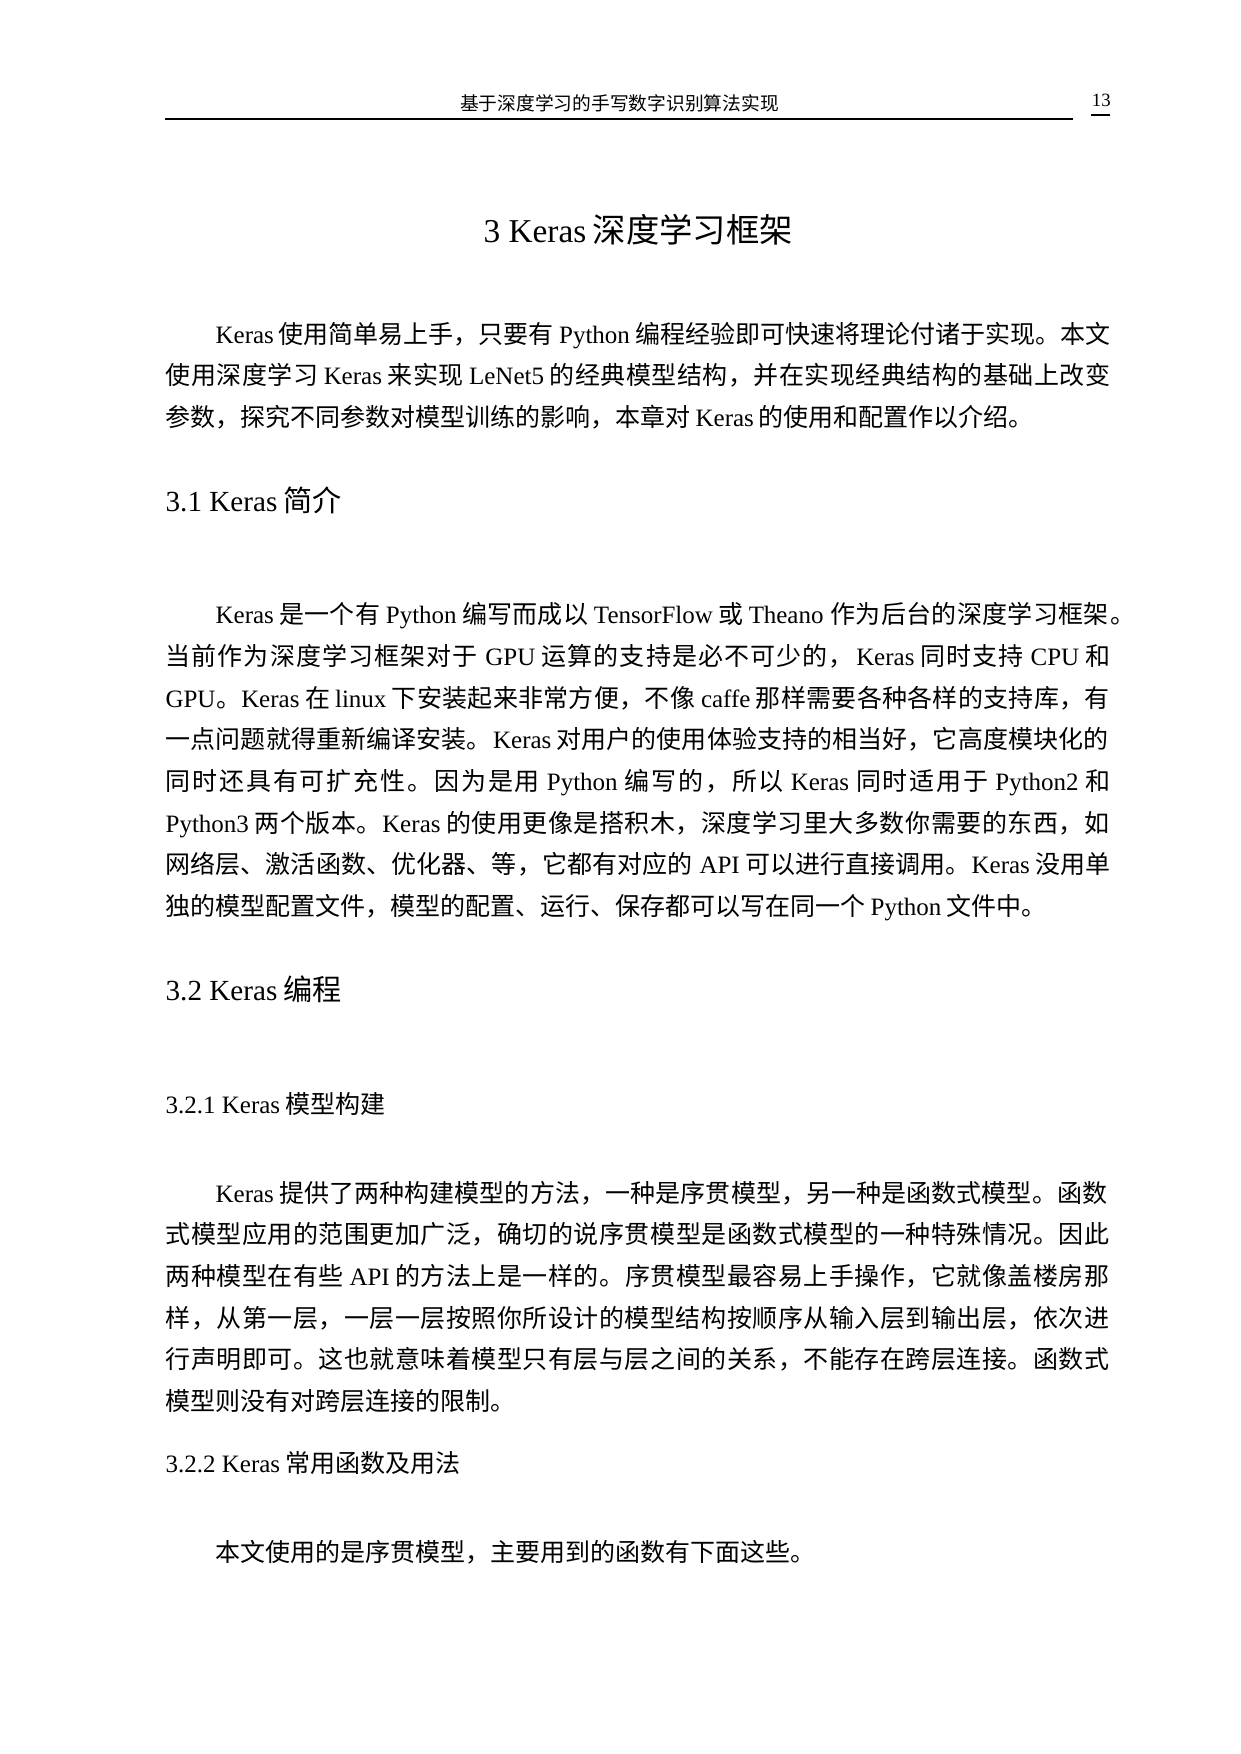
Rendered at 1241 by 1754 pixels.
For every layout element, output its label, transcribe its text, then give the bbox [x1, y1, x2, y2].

text Keras提供了两种构建模型的方法，一种是序贯模型，另一种是函数式模型。函数式模型应用的范围更加广泛，确切的说序贯模型是函数式模型的一种特殊情况。因此两种模型在有些API的方法上是一样的。序贯模型最容易上手操作，它就像盖楼房那样，从第一层，一层一层按照你所设计的模型结构按顺序从输入层到输出层，依次进行声明即可。这也就意味着模型只有层与层之间的关系，不能存在跨层连接。函数式模型则没有对跨层连接的限制。 [165, 1170, 1110, 1420]
text Keras是一个有Python编写而成以TensorFlow或Theano 作为后台的深度学习框架。当前作为深度学习框架对于GPU运算的支持是必不可少的，Keras同时支持CPU和GPU。Keras在linux下安装起来非常方便，不像caffe那样需要各种各样的支持库，有一点问题就得重新编译安装。Keras对用户的使用体验支持的相当好，它高度模块化的同时还具有可扩充性。因为是用Python编写的，所以Keras同时适用于Python2和Python3两个版本。Keras的使用更像是搭积木，深度学习里大多数你需要的东西，如网络层、激活函数、优化器、等，它都有对应的API可以进行直接调用。Keras没用单独的模型配置文件，模型的配置、运行、保存都可以写在同一个Python文件中。 [165, 592, 1110, 926]
text 3.1 Keras简介 [165, 457, 1110, 541]
text 3.2.2 Keras常用函数及用法 [165, 1441, 1110, 1483]
text 3.2.1 Keras模型构建 [165, 1081, 1110, 1123]
text 本文使用的是序贯模型，主要用到的函数有下面这些。 [165, 1530, 1110, 1572]
text 3.2 Keras编程 [165, 946, 1110, 1030]
text Keras使用简单易上手，只要有Python编程经验即可快速将理论付诸于实现。本文使用深度学习Keras来实现LeNet5的经典模型结构，并在实现经典结构的基础上改变参数，探究不同参数对模型训练的影响，本章对Keras的使用和配置作以介绍。 [165, 311, 1110, 436]
text 3 Keras深度学习框架 [165, 186, 1110, 270]
